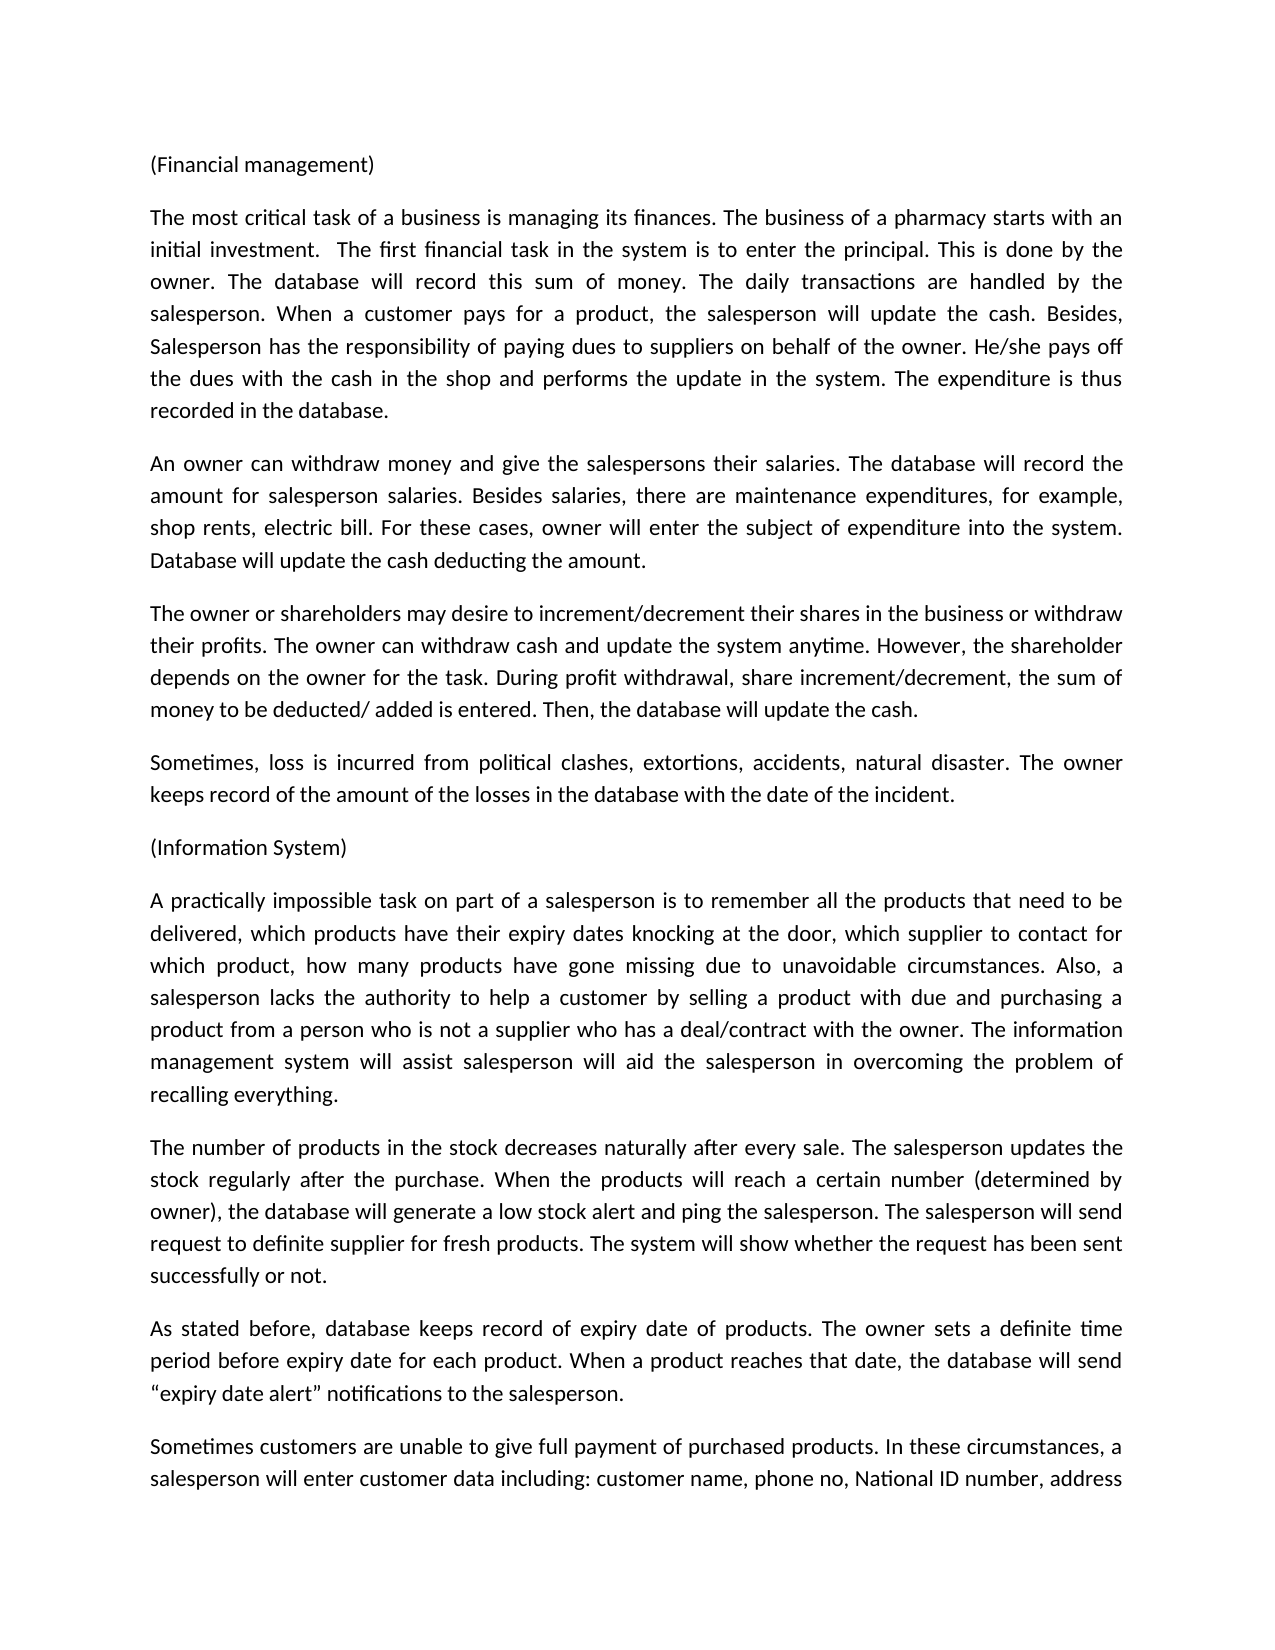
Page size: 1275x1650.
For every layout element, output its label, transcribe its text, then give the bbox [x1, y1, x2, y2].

text As stated before, database keeps record of expiry date of products. The owner sets a definite time period before expiry date for each product. When a product reaches that date, the database will send “expiry date alert” notifications to the salesperson. [150, 1314, 1125, 1407]
text A practically impossible task on part of a salesperson is to remember all the products that need to be delivered, which products have their expiry dates knocking at the door, which supplier to contact for which product, how many products have gone missing due to unavoidable circumstances. Also, a salesperson lacks the authority to help a customer by selling a product with due and purchasing a product from a person who is not a supplier who has a deal/contract with the owner. The information management system will assist salesperson will aid the salesperson in overcoming the problem of recalling everything. [150, 887, 1125, 1108]
text Sometimes, loss is incurred from political clashes, extortions, accidents, natural disaster. The owner keeps record of the amount of the losses in the database with the date of the incident. [150, 748, 1125, 808]
text An owner can withdraw money and give the salespersons their salaries. The database will record the amount for salesperson salaries. Besides salaries, there are maintenance expenditures, for example, shop rents, electric bill. For these cases, owner will enter the subject of expenditure into the system. Database will update the cash deducting the amount. [150, 449, 1125, 574]
text (Financial management) [150, 150, 1125, 178]
text The owner or shareholders may desire to increment/decrement their shares in the business or withdraw their profits. The owner can withdraw cash and update the system anytime. However, the shareholder depends on the owner for the task. During profit withdrawal, share increment/decrement, the sum of money to be deducted/ added is entered. Then, the database will update the cash. [150, 599, 1125, 723]
text (Information System) [150, 833, 1125, 862]
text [150, 1432, 1125, 1492]
text The number of products in the stock decreases naturally after every sale. The salesperson updates the stock regularly after the purchase. When the products will reach a certain number (determined by owner), the database will generate a low stock alert and ping the salesperson. The salesperson will send request to definite supplier for fresh products. The system will show whether the request has been sent successfully or not. [150, 1133, 1125, 1289]
text The most critical task of a business is managing its finances. The business of a pharmacy starts with an initial investment. The first financial task in the system is to enter the principal. This is done by the owner. The database will record this sum of money. The daily transactions are handled by the salesperson. When a customer pays for a product, the salesperson will update the cash. Besides, Salesperson has the responsibility of paying dues to suppliers on behalf of the owner. He/she pays off the dues with the cash in the shop and performs the update in the system. The expenditure is thus recorded in the database. [150, 203, 1125, 424]
